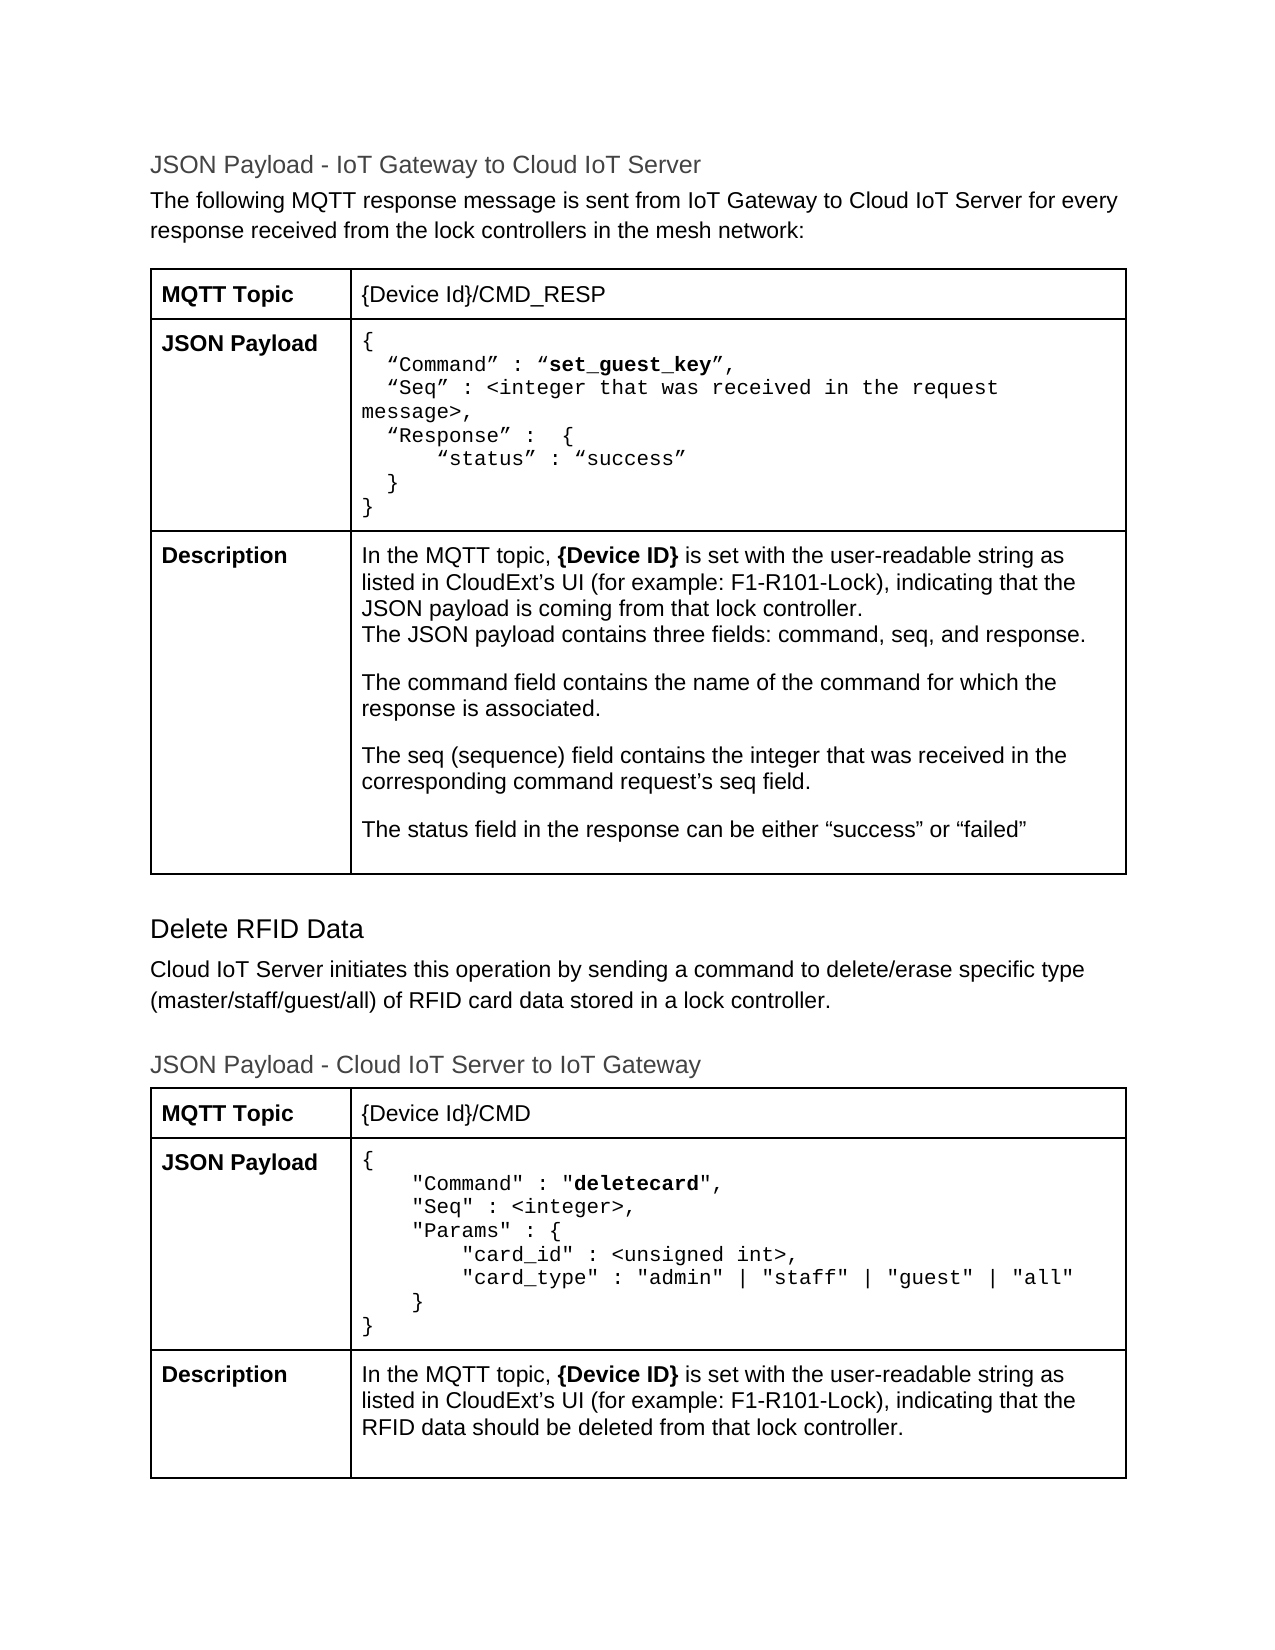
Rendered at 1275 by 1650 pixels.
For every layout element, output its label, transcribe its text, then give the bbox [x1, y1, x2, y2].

table_cell Description [152, 1351, 350, 1477]
table_cell { "Command" : "deletecard", "Seq" : <integer>, "Params" : { "card_id" : <unsigned int>, "card_type" : "admin" | "staff" | "guest" | "all" } } [352, 1139, 1125, 1349]
text The following MQTT response message is sent from IoT Gateway to Cloud IoT Server for every response received from the lock controllers in the mesh network: [150, 187, 1125, 244]
table_header {Device Id}/CMD_RESP [352, 270, 1125, 318]
table_cell JSON Payload [152, 1139, 350, 1349]
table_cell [352, 1351, 1125, 1477]
table_cell { “Command” : “set_guest_key”, “Seq” : <integer that was received in the request message>, “Response” : { “status” : “success” } } [352, 320, 1125, 530]
subtitle JSON Payload - Cloud IoT Server to IoT Gateway [150, 1050, 1125, 1079]
subtitle JSON Payload - IoT Gateway to Cloud IoT Server [150, 150, 1125, 179]
table_header {Device Id}/CMD [352, 1089, 1125, 1137]
table_header MQTT Topic [152, 1089, 350, 1137]
table_cell JSON Payload [152, 320, 350, 530]
text Cloud IoT Server initiates this operation by sending a command to delete/erase specific type (master/staff/guest/all) of RFID card data stored in a lock controller. [150, 956, 1125, 1013]
table_cell In the MQTT topic, {Device ID} is set with the user-readable string as listed in CloudExt’s UI (for example: F1-R101-Lock), indicating that the JSON payload is coming from that lock controller. The JSON payload contains three fields: command, seq, and response. The command field contains the name of the command for which the response is associated. The seq (sequence) field contains the integer that was received in the corresponding command request’s seq field. The status field in the response can be either “success” or “failed” [352, 532, 1125, 873]
table_cell Description [152, 532, 350, 873]
table_header MQTT Topic [152, 270, 350, 318]
subtitle Delete RFID Data [150, 913, 1125, 944]
